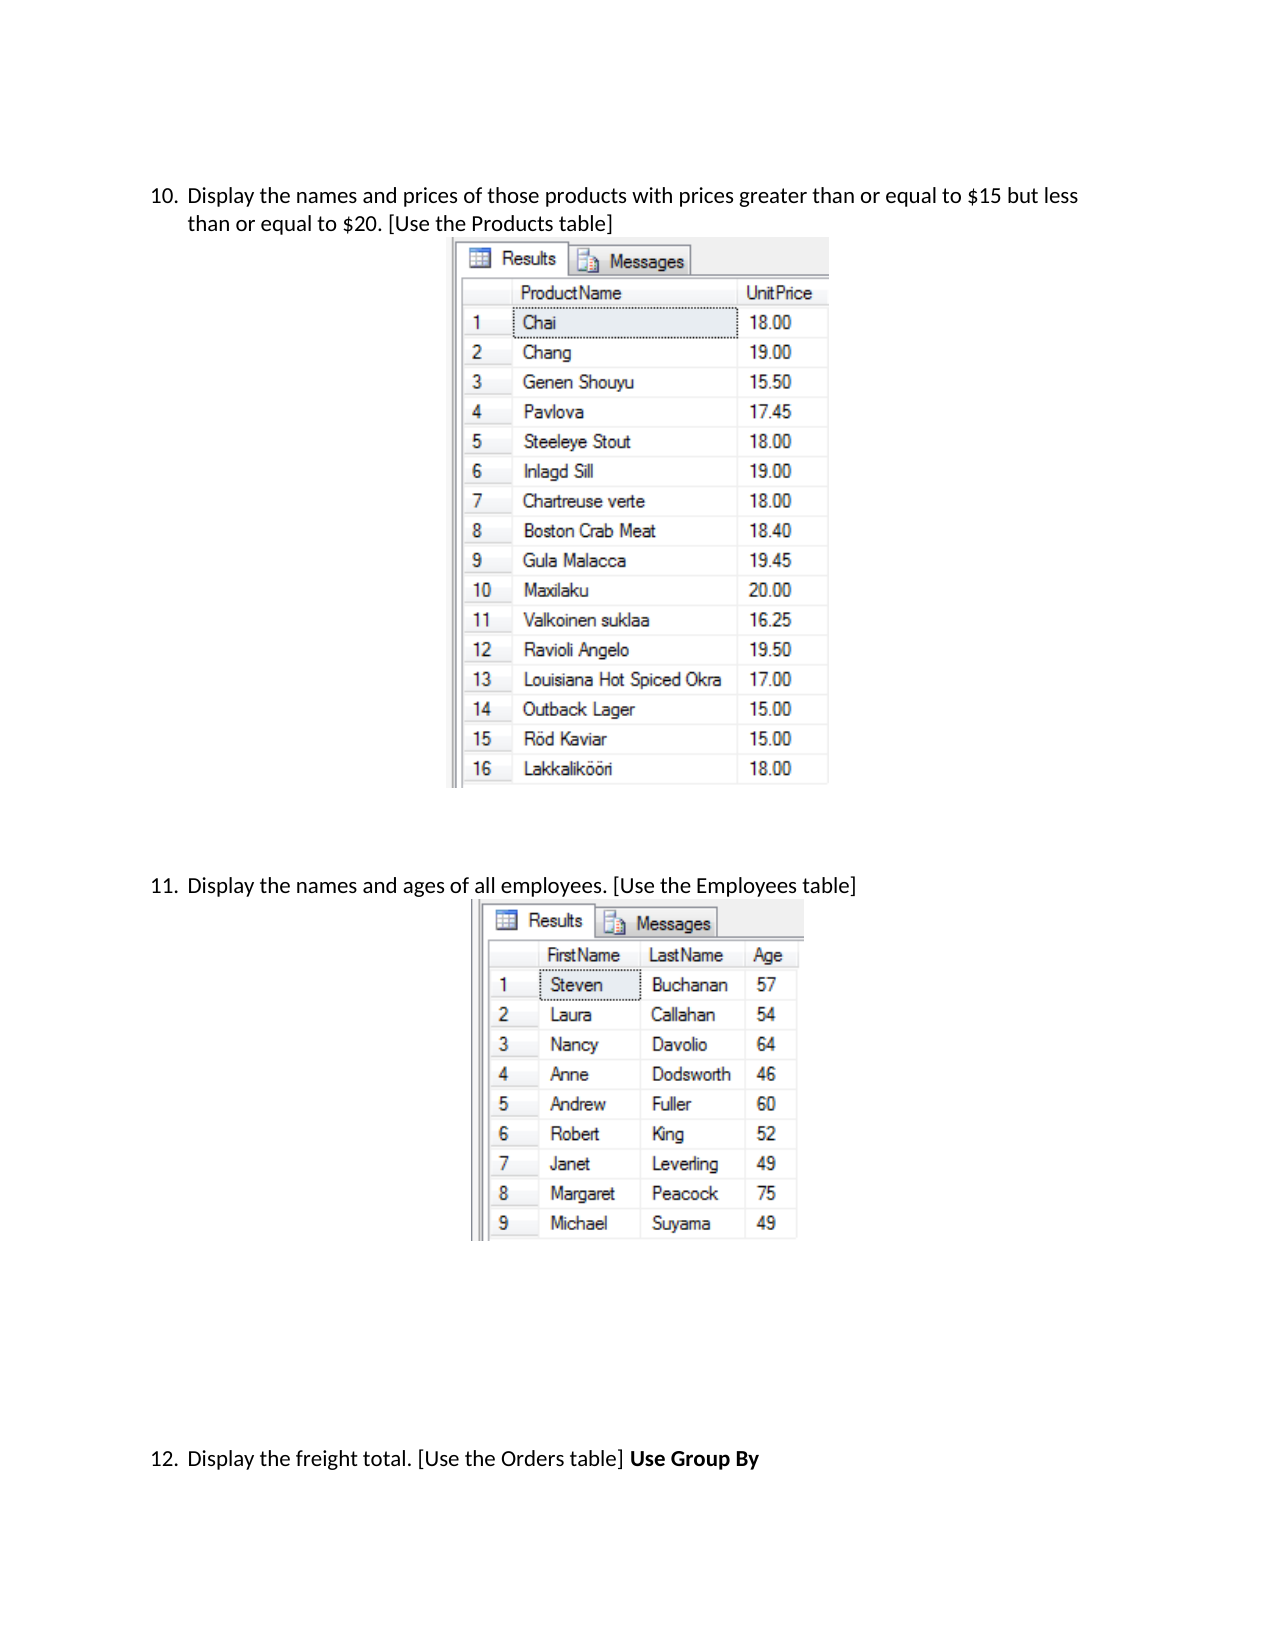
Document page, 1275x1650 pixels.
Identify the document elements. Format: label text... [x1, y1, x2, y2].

picture [446, 237, 829, 788]
list Display the names and ages of all employees. [Use the Employees table] [150, 871, 1125, 899]
list Display the names and prices of those products with prices greater than or equal to $15 but less than or equal to $20. [Use the Products table] [150, 181, 1125, 237]
picture [471, 899, 804, 1241]
list Display the freight total. [Use the Orders table] Use Group By [150, 1444, 1125, 1472]
